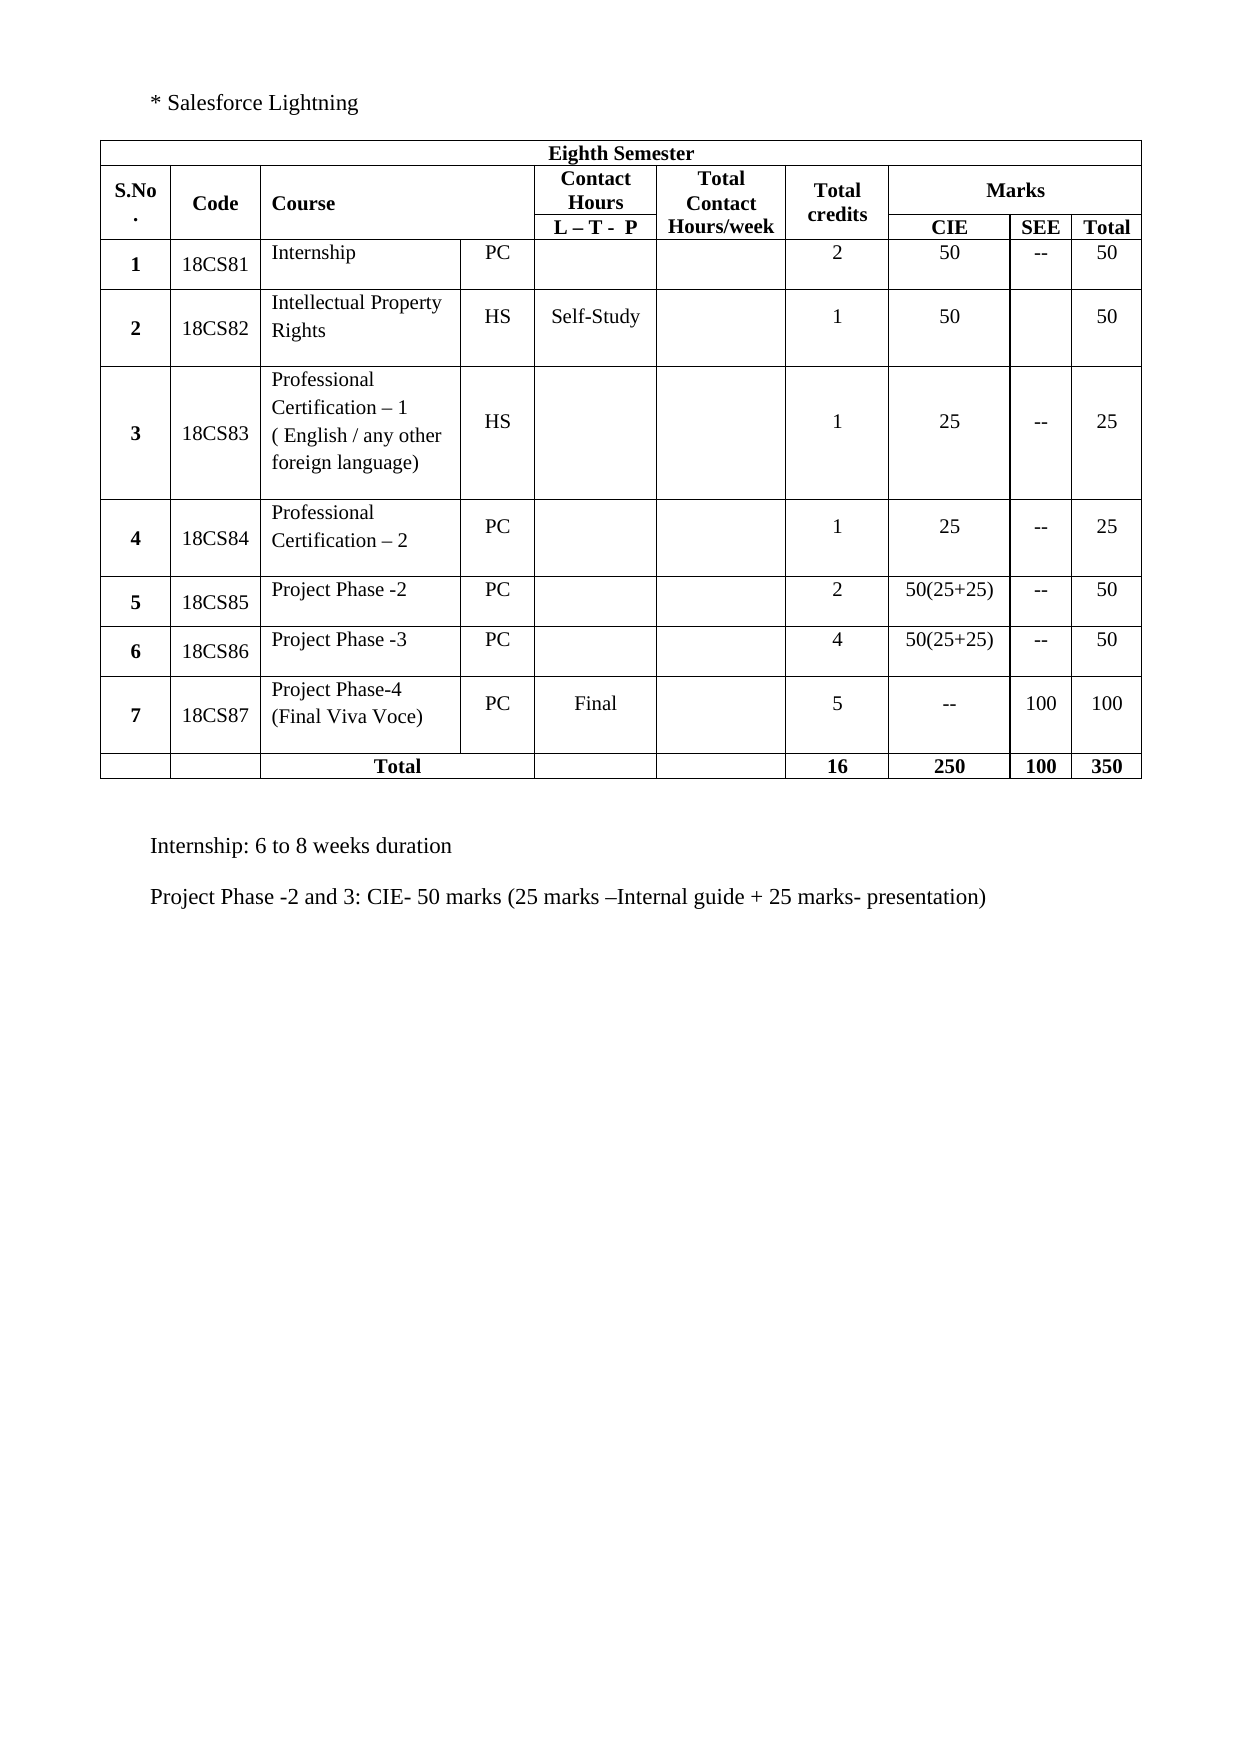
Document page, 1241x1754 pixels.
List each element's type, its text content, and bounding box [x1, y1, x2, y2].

text Project Phase -2 and 3: CIE- 50 marks (25 marks –Internal guide + 25 marks- presentation) [150, 883, 1092, 910]
table_cell Internship [261, 240, 460, 289]
table_cell [657, 240, 785, 289]
table_cell 250 [889, 754, 1009, 778]
table_cell 100 [1011, 754, 1071, 778]
table_cell 50 [889, 290, 1009, 366]
table_cell 6 [101, 627, 170, 676]
table_cell 50 [1072, 290, 1141, 366]
table_cell [657, 677, 785, 753]
table_cell Total [1072, 215, 1141, 239]
table_cell [657, 627, 785, 676]
table_cell 7 [101, 677, 170, 753]
table_cell 18CS81 [171, 240, 260, 289]
table_cell 1 [786, 367, 888, 499]
table_cell Contact Hours [535, 166, 656, 214]
table_cell 50 [1072, 577, 1141, 626]
table_cell -- [889, 677, 1009, 753]
table_cell PC [461, 500, 534, 576]
table_cell 25 [889, 500, 1009, 576]
table_cell [171, 754, 260, 778]
table_cell -- [1011, 577, 1071, 626]
table_cell [101, 754, 170, 778]
table_cell PC [461, 577, 534, 626]
table_cell [535, 367, 656, 499]
table_cell Course [261, 166, 534, 239]
table_cell [657, 754, 785, 778]
table_cell S.No. [101, 166, 170, 239]
table_cell [535, 627, 656, 676]
table_cell 2 [786, 240, 888, 289]
table_cell 18CS82 [171, 290, 260, 366]
table_cell 2 [786, 577, 888, 626]
table_cell Intellectual Property Rights [261, 290, 460, 366]
table_cell Marks [889, 166, 1141, 214]
table_cell 50 [889, 240, 1009, 289]
table_cell Total Contact Hours/week [657, 166, 785, 239]
text * Salesforce Lightning [150, 89, 1092, 115]
table_cell 50 [1072, 627, 1141, 676]
table_cell [535, 577, 656, 626]
table_cell 18CS83 [171, 367, 260, 499]
table_cell Code [171, 166, 260, 239]
table_cell 1 [786, 290, 888, 366]
table_cell Professional Certification – 1 ( English / any other foreign language) [261, 367, 460, 499]
table_cell 50(25+25) [889, 577, 1009, 626]
table_cell [1011, 290, 1071, 366]
table_cell [535, 754, 656, 778]
table_cell 4 [101, 500, 170, 576]
table_cell Professional Certification – 2 [261, 500, 460, 576]
table_cell L – T - P [535, 215, 656, 239]
table_header Eighth Semester [101, 141, 1141, 165]
table_cell -- [1011, 500, 1071, 576]
table_cell 100 [1072, 677, 1141, 753]
table_cell Total credits [786, 166, 888, 239]
table_cell SEE [1011, 215, 1071, 239]
table_cell Final [535, 677, 656, 753]
text Internship: 6 to 8 weeks duration [150, 832, 1092, 859]
table_cell 350 [1072, 754, 1141, 778]
table_cell [535, 240, 656, 289]
table_cell 50(25+25) [889, 627, 1009, 676]
table_cell [657, 367, 785, 499]
table_cell [657, 500, 785, 576]
table_cell [657, 577, 785, 626]
table_cell 16 [786, 754, 888, 778]
table_cell -- [1011, 627, 1071, 676]
table_cell [657, 290, 785, 366]
table_cell Project Phase-4 (Final Viva Voce) [261, 677, 460, 753]
table_cell 4 [786, 627, 888, 676]
table_cell PC [461, 240, 534, 289]
table_cell -- [1011, 367, 1071, 499]
table_cell HS [461, 290, 534, 366]
table_cell [535, 500, 656, 576]
table_cell Self-Study [535, 290, 656, 366]
table_cell 25 [1072, 367, 1141, 499]
table_cell 18CS87 [171, 677, 260, 753]
table_cell -- [1011, 240, 1071, 289]
table_cell 18CS85 [171, 577, 260, 626]
table_cell 18CS86 [171, 627, 260, 676]
table_cell 3 [101, 367, 170, 499]
table_cell 25 [889, 367, 1009, 499]
table_cell Project Phase -3 [261, 627, 460, 676]
table_cell 18CS84 [171, 500, 260, 576]
table_cell PC [461, 677, 534, 753]
table_cell 25 [1072, 500, 1141, 576]
table_cell 2 [101, 290, 170, 366]
table_cell 1 [101, 240, 170, 289]
table_cell 5 [101, 577, 170, 626]
table_cell Total [261, 754, 534, 778]
table_cell Project Phase -2 [261, 577, 460, 626]
table_cell HS [461, 367, 534, 499]
table_cell 100 [1011, 677, 1071, 753]
table_cell 50 [1072, 240, 1141, 289]
table_cell CIE [889, 215, 1009, 239]
table_cell 5 [786, 677, 888, 753]
table_cell 1 [786, 500, 888, 576]
table_cell PC [461, 627, 534, 676]
